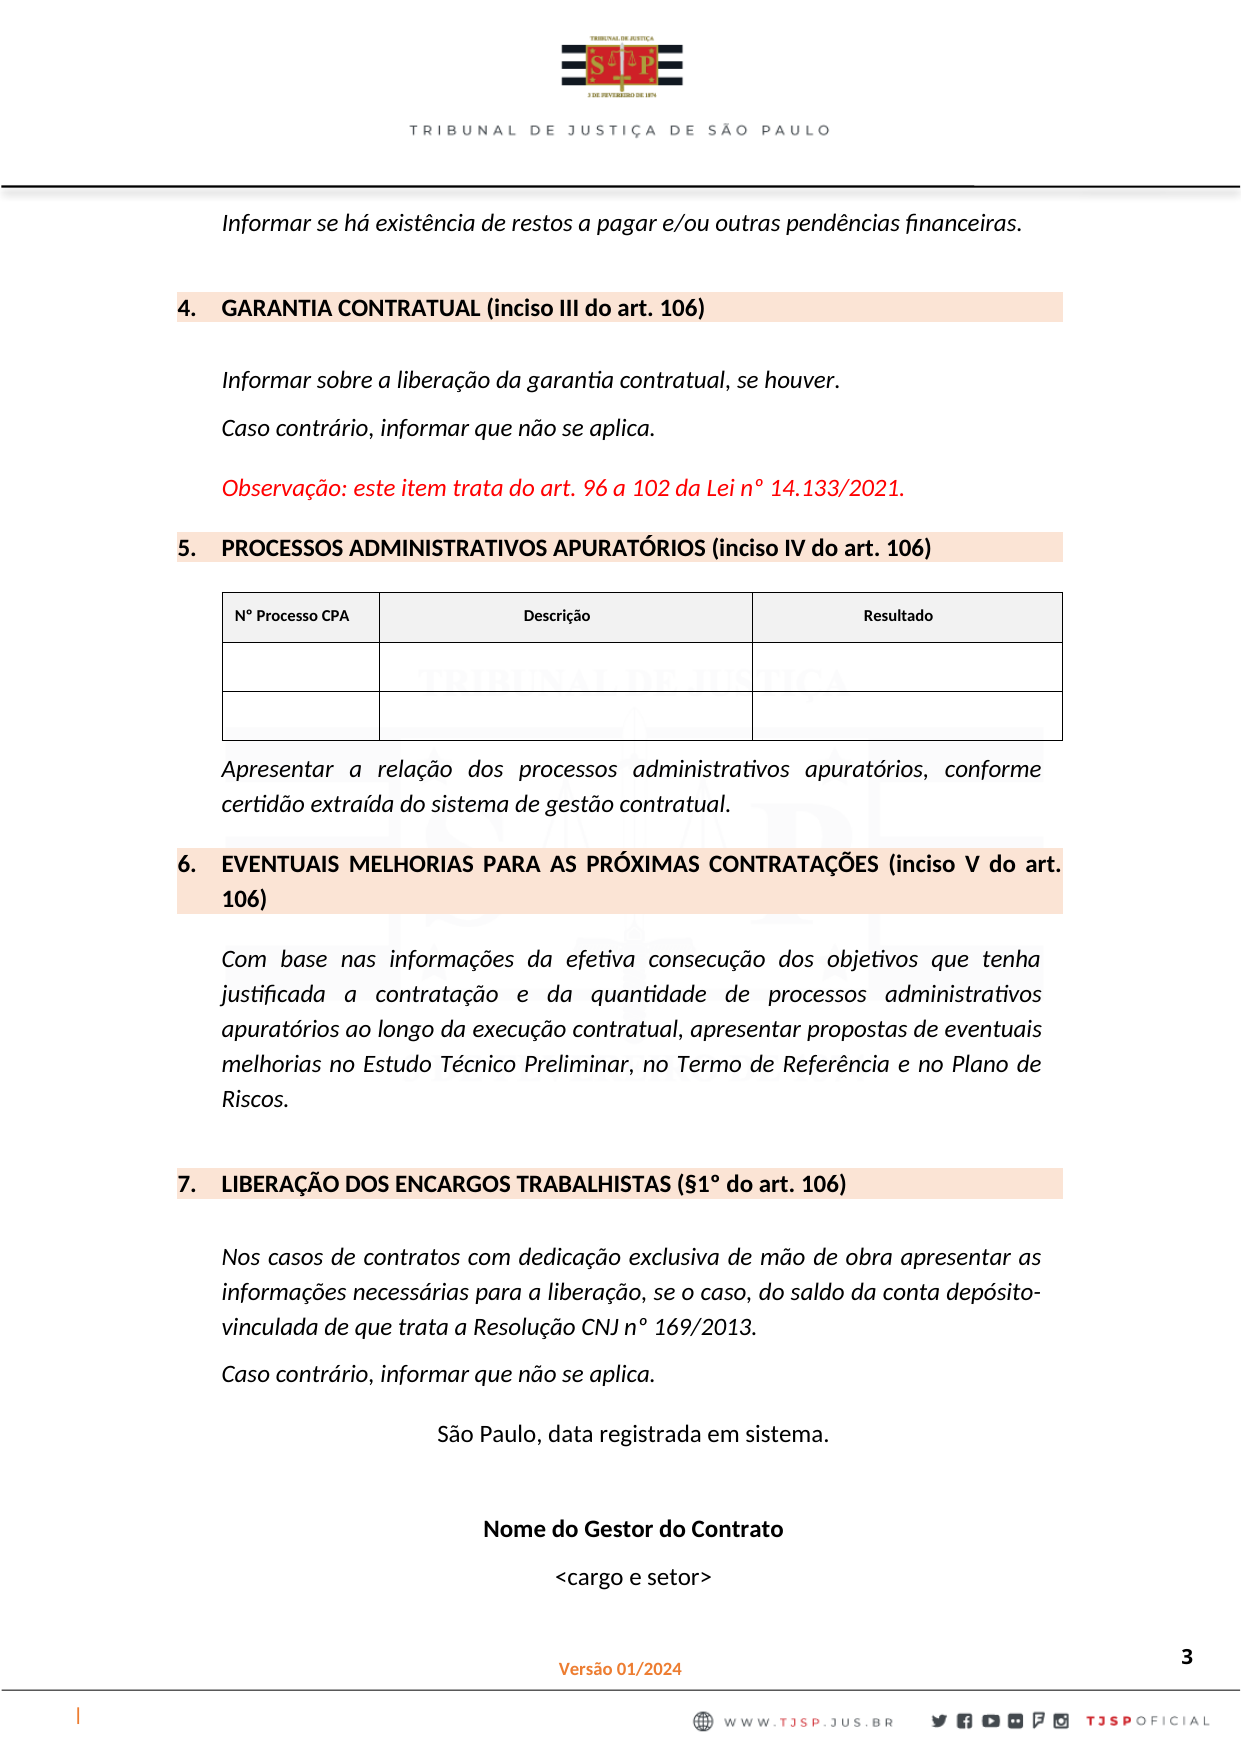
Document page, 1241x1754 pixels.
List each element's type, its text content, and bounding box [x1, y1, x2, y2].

table_cell [223, 692, 379, 740]
list GARANTIA CONTRATUAL (inciso III do art. 106) [177, 292, 1063, 322]
text Nos casos de contratos com dedicação exclusiva de mão de obra apresentar as informações necessárias para a liberação, se o caso, do saldo da conta depósito-vinculada de que trata a Resolução CNJ nº 169/2013. [221, 1241, 1045, 1342]
text Observação: este item trata do art. 96 a 102 da Lei nº 14.133/2021. [222, 472, 1045, 502]
table_cell [753, 643, 1062, 691]
picture [1, 188, 1241, 1689]
text Informar sobre a liberação da garantia contratual, se houver. [222, 364, 1045, 395]
table_cell [223, 643, 379, 691]
text Caso contrário, informar que não se aplica. [221, 412, 1045, 442]
table_cell [380, 692, 752, 740]
list LIBERAÇÃO DOS ENCARGOS TRABALHISTAS (§1º do art. 106) [177, 1168, 1063, 1199]
text <cargo e setor> [221, 1561, 1045, 1592]
table_cell [380, 643, 752, 691]
table_header Resultado [753, 593, 1062, 642]
text São Paulo, data registrada em sistema. [221, 1418, 1045, 1449]
text Informar se há existência de restos a pagar e/ou outras pendências financeiras. [222, 207, 1045, 237]
table_header Descrição [380, 593, 752, 642]
text Caso contrário, informar que não se aplica. [221, 1358, 1045, 1389]
table_header Nº Processo CPA [223, 593, 379, 642]
text Nome do Gestor do Contrato [221, 1513, 1045, 1544]
text Com base nas informações da efetiva consecução dos objetivos que tenha justificada a contratação e da quantidade de processos administrativos apuratórios ao longo da execução contratual, apresentar propostas de eventuais melhorias no Estudo Técnico Preliminar, no Termo de Referência e no Plano de Riscos. [221, 943, 1045, 1114]
text Apresentar a relação dos processos administrativos apuratórios, conforme certidão extraída do sistema de gestão contratual. [221, 753, 1045, 819]
table_cell [753, 692, 1062, 740]
picture [1, 0, 1241, 185]
picture [1, 1691, 1241, 1752]
list PROCESSOS ADMINISTRATIVOS APURATÓRIOS (inciso IV do art. 106) [177, 532, 1063, 562]
list EVENTUAIS MELHORIAS PARA AS PRÓXIMAS CONTRATAÇÕES (inciso V do art. 106) [177, 848, 1063, 914]
